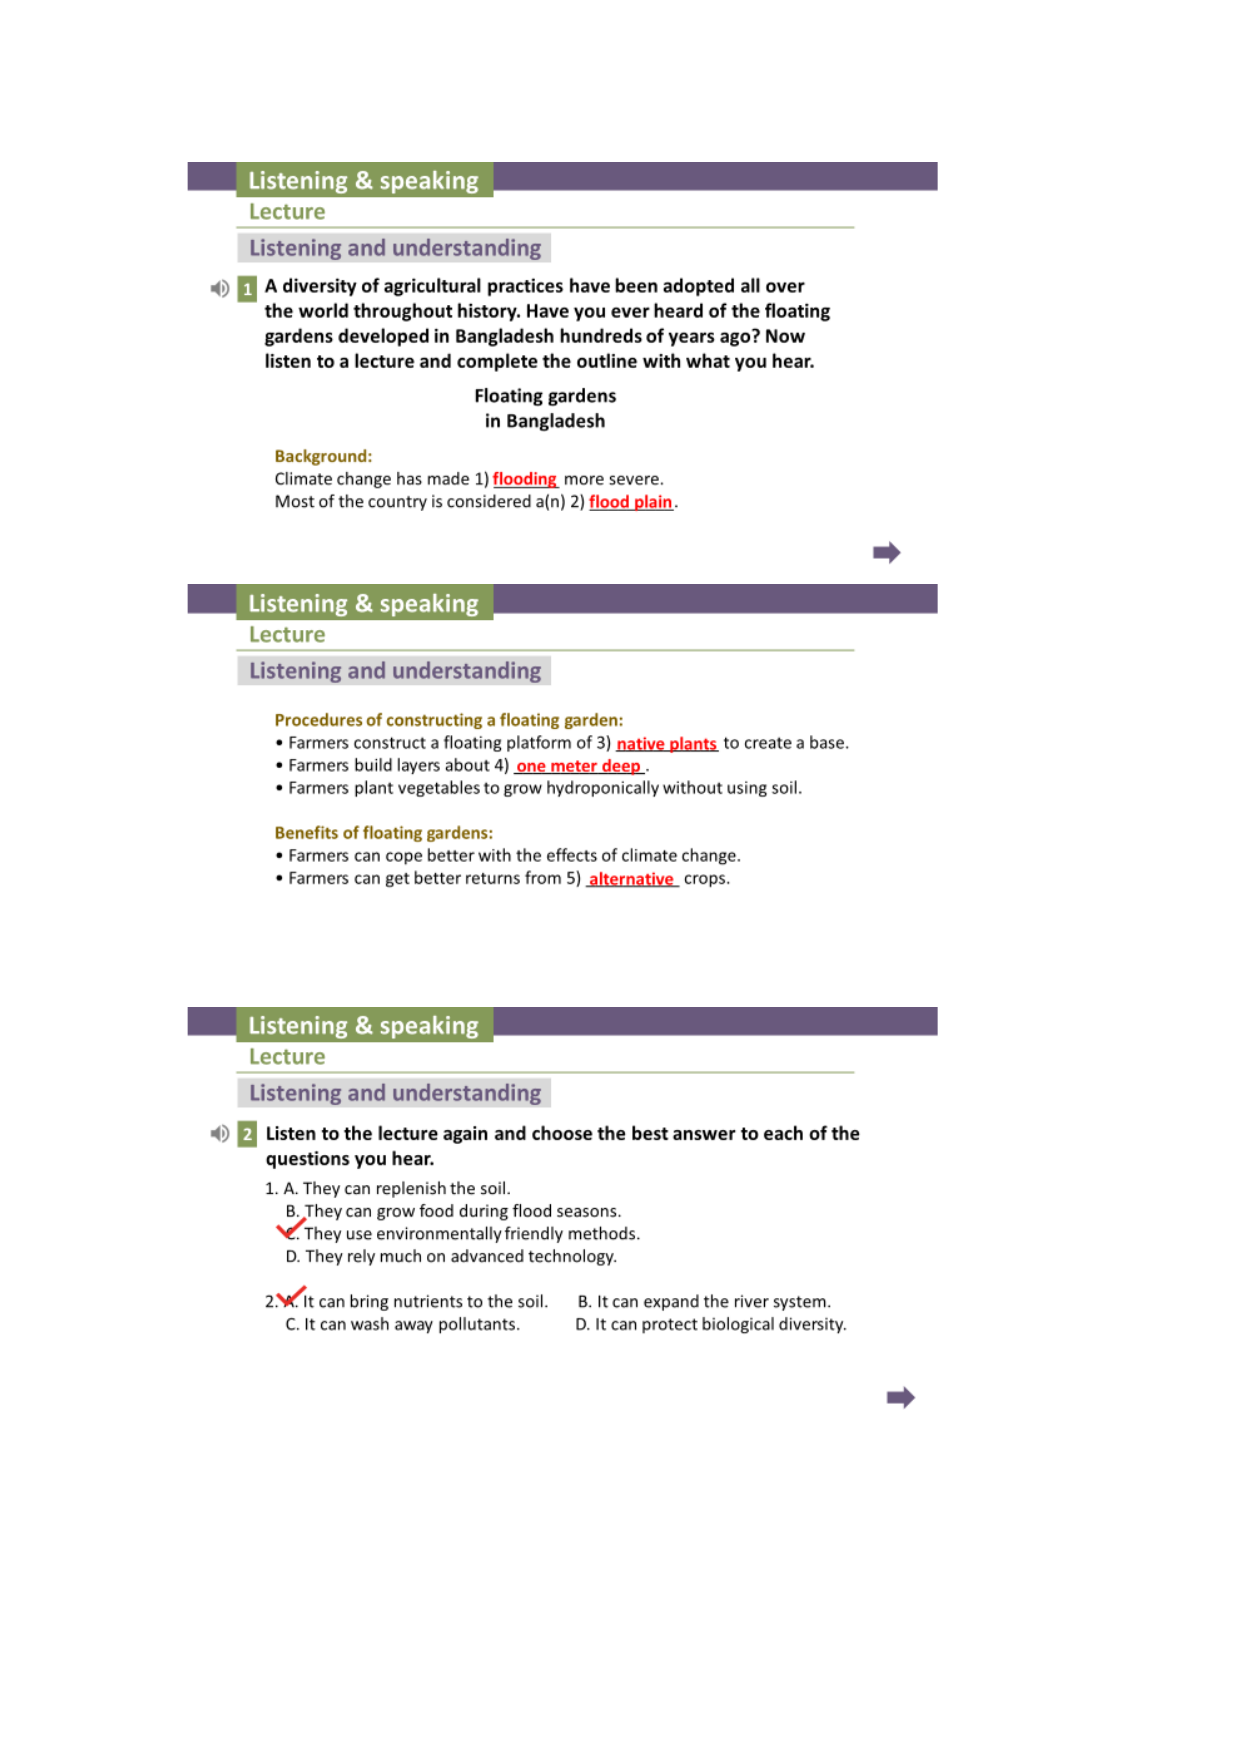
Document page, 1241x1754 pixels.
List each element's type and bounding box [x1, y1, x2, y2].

picture [187, 162, 938, 1430]
